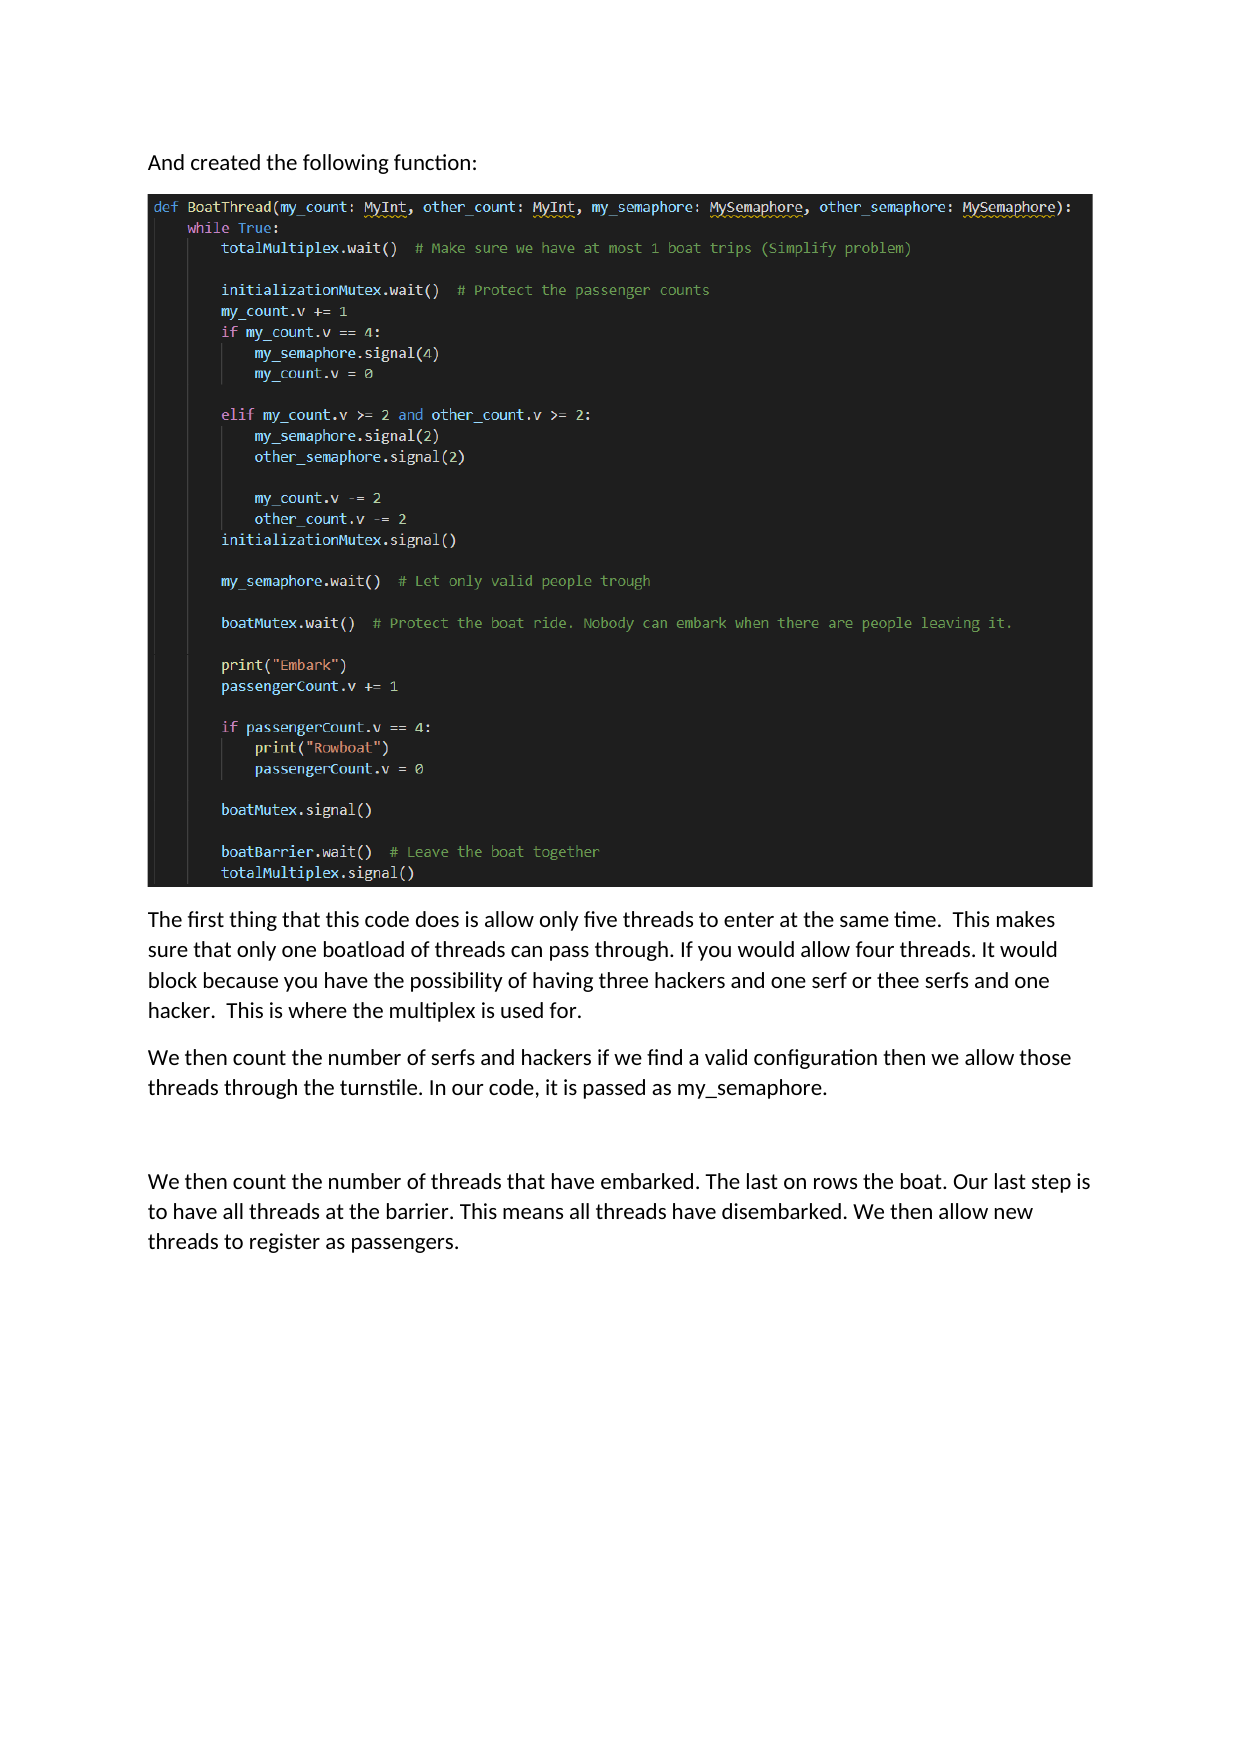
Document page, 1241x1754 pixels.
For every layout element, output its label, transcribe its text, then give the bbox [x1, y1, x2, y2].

text We then count the number of serfs and hackers if we find a valid configuration then we allow those threads through the turnstile. In our code, it is passed as my_semaphore. [148, 1043, 1093, 1101]
picture [147, 194, 1093, 887]
text The first thing that this code does is allow only five threads to enter at the same time. This makes sure that only one boatload of threads can pass through. If you would allow four threads. It would block because you have the possibility of having three hackers and one serf or thee serfs and one hacker. This is where the multiplex is used for. [148, 905, 1093, 1024]
text And created the following function: [148, 148, 1093, 176]
text We then count the number of threads that have embarked. The last on rows the boat. Our last step is to have all threads at the barrier. This means all threads have disembarked. We then allow new threads to register as passengers. [148, 1167, 1093, 1255]
